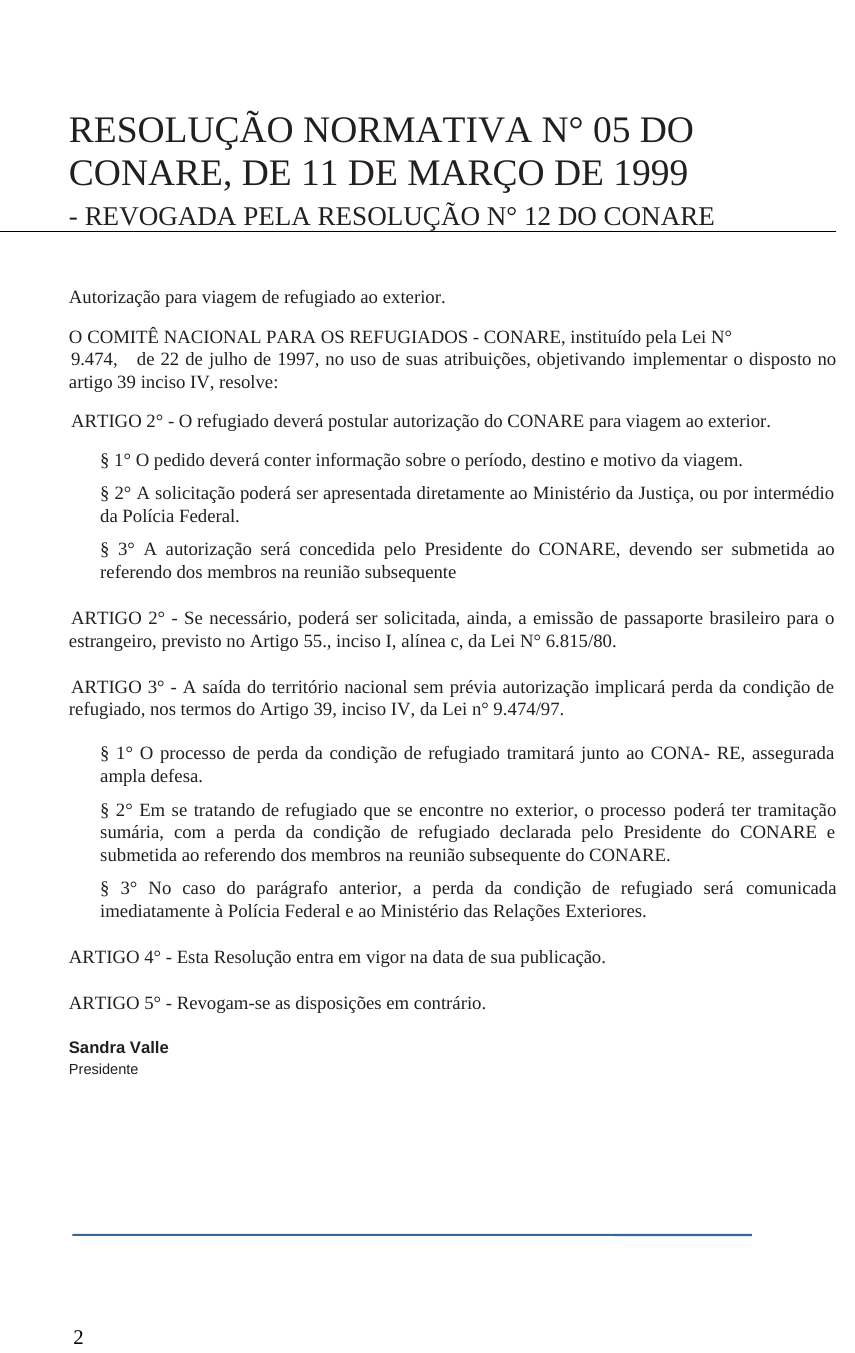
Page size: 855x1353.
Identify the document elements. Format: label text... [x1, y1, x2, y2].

text O COMITÊ NACIONAL PARA OS REFUGIADOS - CONARE, instituído pela Lei N° [0, 326, 836, 347]
text Presidente [0, 1061, 836, 1077]
list de 22 de julho de 1997, no uso de suas atribuições, objetivando implementar o disposto no artigo 39 inciso IV, resolve: [69, 348, 836, 392]
text Sandra Valle [0, 1038, 836, 1057]
text ARTIGO 4° - Esta Resolução entra em vigor na data de sua publicação. [0, 946, 836, 967]
text § 1° O processo de perda da condição de refugiado tramitará junto ao CONA- RE, assegurada ampla defesa. [100, 742, 836, 787]
text § 2° Em se tratando de refugiado que se encontre no exterior, o processo poderá ter tramitação sumária, com a perda da condição de refugiado declarada pelo Presidente do CONARE e submetida ao referendo dos membros na reunião subsequente do CONARE. [100, 799, 836, 866]
text CONARE, DE 11 DE MARÇO DE 1999 [0, 150, 836, 193]
text ARTIGO 2° - Se necessário, poderá ser solicitada, ainda, a emissão de passaporte brasileiro para o estrangeiro, previsto no Artigo 55., inciso I, alínea c, da Lei N° 6.815/80. [69, 607, 836, 652]
text Autorização para viagem de refugiado ao exterior. [0, 286, 836, 308]
text § 3° A autorização será concedida pelo Presidente do CONARE, devendo ser submetida ao referendo dos membros na reunião subsequente [100, 538, 836, 583]
text ARTIGO 3° - A saída do território nacional sem prévia autorização implicará perda da condição de refugiado, nos termos do Artigo 39, inciso IV, da Lei n° 9.474/97. [69, 676, 836, 719]
text ARTIGO 5° - Revogam-se as disposições em contrário. [0, 992, 836, 1013]
text RESOLUÇÃO NORMATIVA N° 05 DO [0, 107, 836, 150]
text ARTIGO 2° - O refugiado deverá postular autorização do CONARE para viagem ao exterior. [69, 410, 836, 432]
text § 3° No caso do parágrafo anterior, a perda da condição de refugiado será comunicada imediatamente à Polícia Federal e ao Ministério das Relações Exteriores. [100, 877, 836, 922]
text § 2° A solicitação poderá ser apresentada diretamente ao Ministério da Justiça, ou por intermédio da Polícia Federal. [100, 482, 836, 526]
text - REVOGADA PELA RESOLUÇÃO N° 12 DO CONARE [0, 200, 836, 231]
text § 1° O pedido deverá conter informação sobre o período, destino e motivo da viagem. [100, 448, 836, 470]
